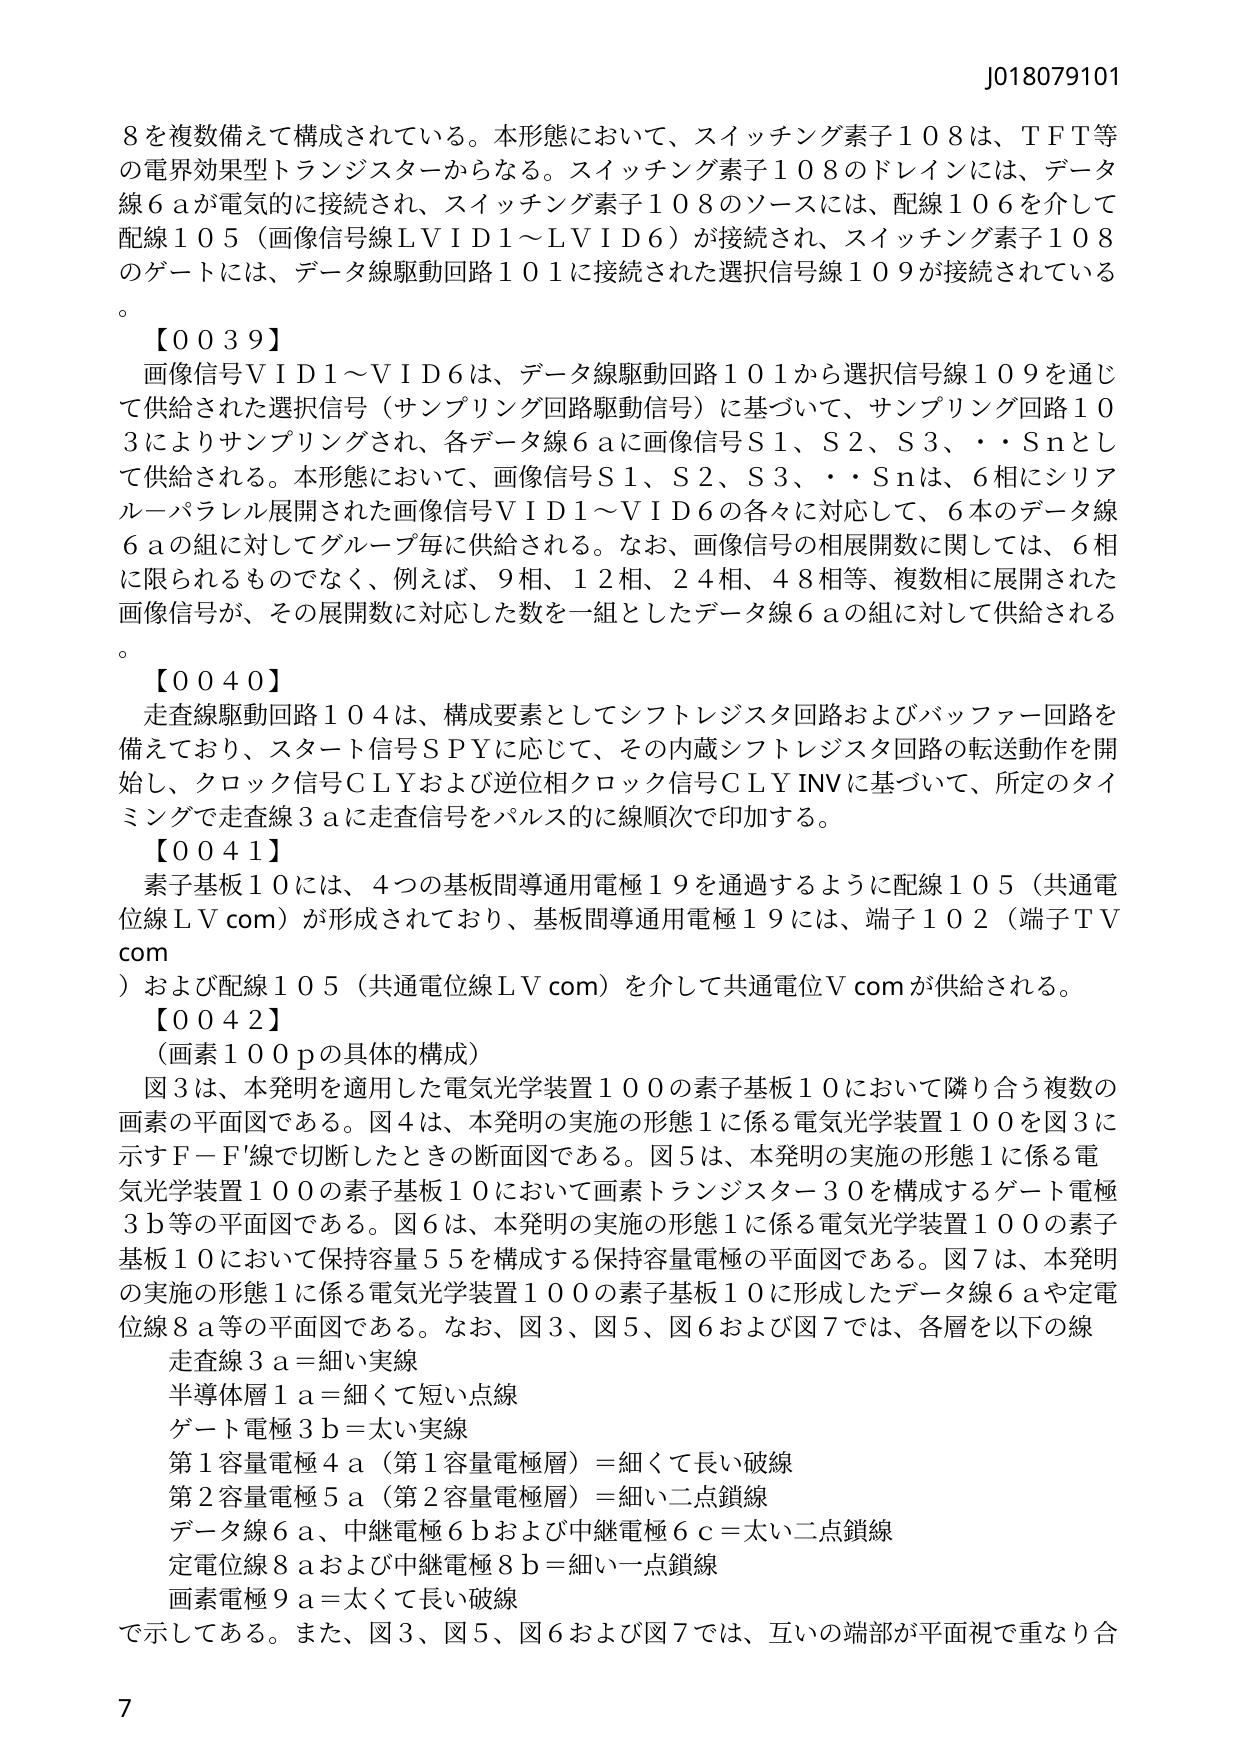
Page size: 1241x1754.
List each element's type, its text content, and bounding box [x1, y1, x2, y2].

text 定電位線８ａおよび中継電極８ｂ＝細い一点鎖線 [118, 1547, 1122, 1581]
text 始し、クロック信号ＣＬＹおよび逆位相クロック信号ＣＬＹINVに基づいて、所定のタイ [118, 765, 1122, 799]
text 気光学装置１００の素子基板１０において画素トランジスター３０を構成するゲート電極 [118, 1173, 1122, 1207]
text 。 [118, 288, 1122, 322]
text 素子基板１０には、４つの基板間導通用電極１９を通過するように配線１０５（共通電 [118, 868, 1122, 902]
text （画素１００ｐの具体的構成） [118, 1036, 1122, 1071]
text の実施の形態１に係る電気光学装置１００の素子基板１０に形成したデータ線６ａや定電 [118, 1275, 1122, 1309]
text ミングで走査線３ａに走査信号をパルス的に線順次で印加する。 [118, 799, 1122, 833]
text 。 [118, 629, 1122, 663]
text 【００４０】 [118, 663, 1122, 697]
text て供給された選択信号（サンプリング回路駆動信号）に基づいて、サンプリング回路１０ [118, 391, 1122, 425]
text 画素の平面図である。図４は、本発明の実施の形態１に係る電気光学装置１００を図３に [118, 1104, 1122, 1139]
text の電界効果型トランジスターからなる。スイッチング素子１０８のドレインには、データ [118, 152, 1122, 186]
text 【００４２】 [118, 1002, 1122, 1036]
text 配線１０５（画像信号線ＬＶＩＤ１～ＬＶＩＤ６）が接続され、スイッチング素子１０８ [118, 220, 1122, 254]
text データ線６ａ、中継電極６ｂおよび中継電極６ｃ＝太い二点鎖線 [118, 1513, 1122, 1547]
text 位線８ａ等の平面図である。なお、図３、図５、図６および図７では、各層を以下の線 [118, 1309, 1122, 1343]
text ル－パラレル展開された画像信号ＶＩＤ１～ＶＩＤ６の各々に対応して、６本のデータ線 [118, 493, 1122, 527]
text ８を複数備えて構成されている。本形態において、スイッチング素子１０８は、ＴＦＴ等 [118, 118, 1122, 152]
text 走査線３ａ＝細い実線 [118, 1343, 1122, 1377]
text 備えており、スタート信号ＳＰＹに応じて、その内蔵シフトレジスタ回路の転送動作を開 [118, 731, 1122, 765]
text 位線ＬＶcom）が形成されており、基板間導通用電極１９には、端子１０２（端子ＴＶcom [118, 902, 1122, 968]
text 基板１０において保持容量５５を構成する保持容量電極の平面図である。図７は、本発明 [118, 1241, 1122, 1275]
text 第１容量電極４ａ（第１容量電極層）＝細くて長い破線 [118, 1445, 1122, 1479]
text 画像信号ＶＩＤ１～ＶＩＤ６は、データ線駆動回路１０１から選択信号線１０９を通じ [118, 357, 1122, 391]
text 線６ａが電気的に接続され、スイッチング素子１０８のソースには、配線１０６を介して [118, 186, 1122, 220]
text 半導体層１ａ＝細くて短い点線 [118, 1377, 1122, 1411]
text ３によりサンプリングされ、各データ線６ａに画像信号Ｓ１、Ｓ２、Ｓ３、・・Ｓｎとし [118, 425, 1122, 459]
text に限られるものでなく、例えば、９相、１２相、２４相、４８相等、複数相に展開された [118, 561, 1122, 595]
text ３ｂ等の平面図である。図６は、本発明の実施の形態１に係る電気光学装置１００の素子 [118, 1207, 1122, 1241]
text 【００４１】 [118, 833, 1122, 868]
text 第２容量電極５ａ（第２容量電極層）＝細い二点鎖線 [118, 1479, 1122, 1513]
text ６ａの組に対してグループ毎に供給される。なお、画像信号の相展開数に関しては、６相 [118, 527, 1122, 561]
text 走査線駆動回路１０４は、構成要素としてシフトレジスタ回路およびバッファー回路を [118, 697, 1122, 731]
text 画像信号が、その展開数に対応した数を一組としたデータ線６ａの組に対して供給される [118, 595, 1122, 629]
text 示すＦ－Ｆ′線で切断したときの断面図である。図５は、本発明の実施の形態１に係る電 [118, 1139, 1122, 1173]
text で示してある。また、図３、図５、図６および図７では、互いの端部が平面視で重なり合 [118, 1616, 1122, 1649]
text ）および配線１０５（共通電位線ＬＶcom）を介して共通電位Ｖcomが供給される。 [118, 968, 1122, 1002]
text 【００３９】 [118, 322, 1122, 357]
text ゲート電極３ｂ＝太い実線 [118, 1411, 1122, 1445]
text のゲートには、データ線駆動回路１０１に接続された選択信号線１０９が接続されている [118, 254, 1122, 288]
text 図３は、本発明を適用した電気光学装置１００の素子基板１０において隣り合う複数の [118, 1071, 1122, 1104]
text 画素電極９ａ＝太くて長い破線 [118, 1581, 1122, 1616]
text て供給される。本形態において、画像信号Ｓ１、Ｓ２、Ｓ３、・・Ｓｎは、６相にシリア [118, 459, 1122, 493]
